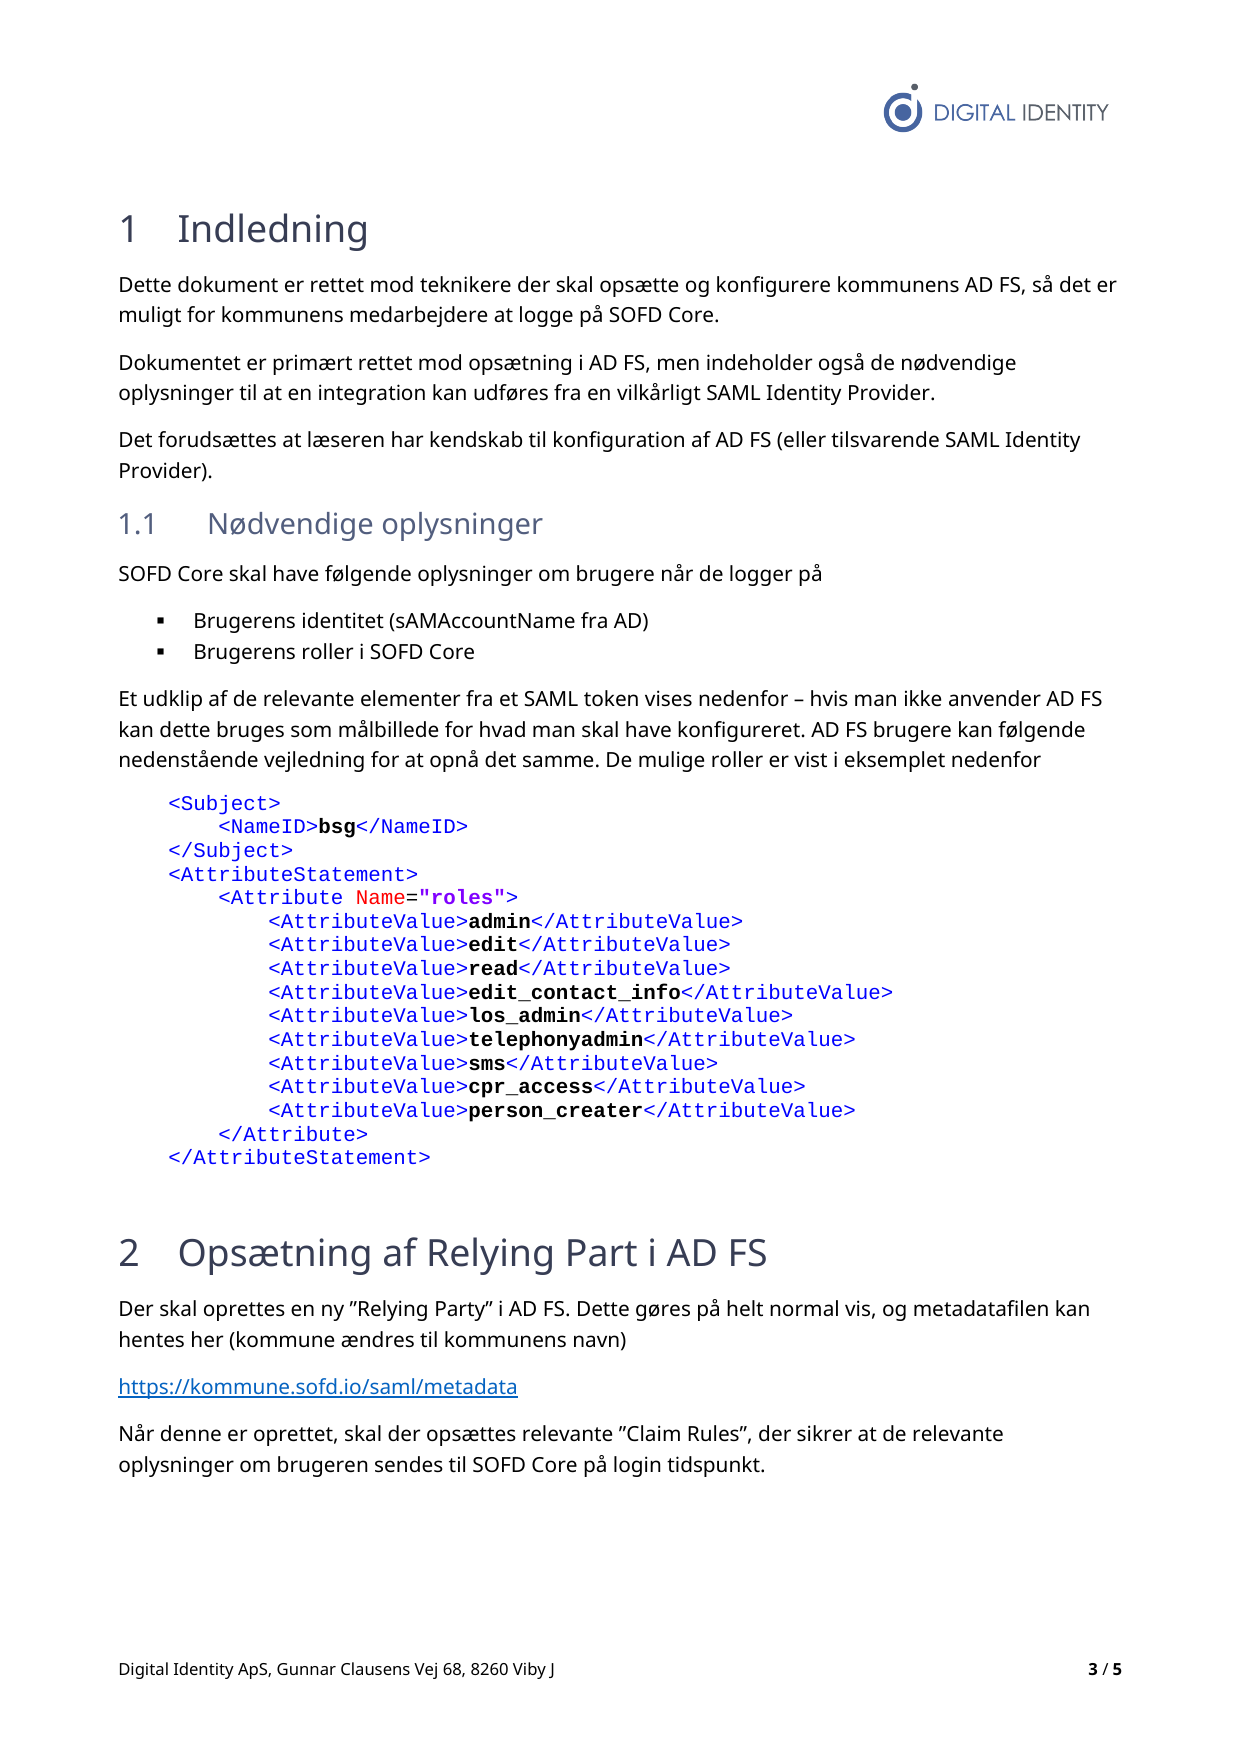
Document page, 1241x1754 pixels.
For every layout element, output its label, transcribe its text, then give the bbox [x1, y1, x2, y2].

text Når denne er oprettet, skal der opsættes relevante ”Claim Rules”, der sikrer at de relevante oplysninger om brugeren sendes til SOFD Core på login tidspunkt. [118, 1419, 1122, 1478]
picture [864, 73, 1123, 145]
list Brugerens roller i SOFD Core [156, 637, 1122, 665]
text <Attribute Name="roles"> [118, 887, 1122, 911]
text Der skal oprettes en ny ”Relying Party” i AD FS. Dette gøres på helt normal vis, og metadatafilen kan hentes her (kommune ændres til kommunens navn) [118, 1294, 1122, 1353]
text <AttributeValue>read</AttributeValue> [118, 958, 1122, 982]
text https://kommune.sofd.io/saml/metadata [118, 1372, 1122, 1401]
text <AttributeValue>telephonyadmin</AttributeValue> [118, 1029, 1122, 1053]
text Det forudsættes at læseren har kendskab til konfiguration af AD FS (eller tilsvarende SAML Identity Provider). [118, 426, 1122, 485]
text <AttributeValue>edit</AttributeValue> [118, 934, 1122, 958]
text <AttributeValue>admin</AttributeValue> [118, 911, 1122, 934]
text <AttributeStatement> [118, 863, 1122, 887]
text </Subject> [118, 840, 1122, 863]
text </AttributeStatement> [118, 1147, 1122, 1171]
list Brugerens identitet (sAMAccountName fra AD) [156, 606, 1122, 634]
text <AttributeValue>cpr_access</AttributeValue> [118, 1076, 1122, 1100]
text <AttributeValue>los_admin</AttributeValue> [118, 1005, 1122, 1029]
text <AttributeValue>person_creater</AttributeValue> [118, 1100, 1122, 1124]
text </Attribute> [118, 1124, 1122, 1147]
text Dokumentet er primært rettet mod opsætning i AD FS, men indeholder også de nødvendige oplysninger til at en integration kan udføres fra en vilkårligt SAML Identity Provider. [118, 348, 1122, 407]
subtitle Indledning [118, 202, 1122, 253]
subtitle Opsætning af Relying Part i AD FS [118, 1227, 1122, 1278]
text SOFD Core skal have følgende oplysninger om brugere når de logger på [118, 559, 1122, 587]
subtitle Nødvendige oplysninger [117, 503, 1122, 543]
text <AttributeValue>edit_contact_info</AttributeValue> [118, 982, 1122, 1005]
text Dette dokument er rettet mod teknikere der skal opsætte og konfigurere kommunens AD FS, så det er muligt for kommunens medarbejdere at logge på SOFD Core. [118, 270, 1122, 329]
text <AttributeValue>sms</AttributeValue> [118, 1053, 1122, 1076]
text <NameID>bsg</NameID> [118, 816, 1122, 840]
text Et udklip af de relevante elementer fra et SAML token vises nedenfor – hvis man ikke anvender AD FS kan dette bruges som målbillede for hvad man skal have konfigureret. AD FS brugere kan følgende nedenstående vejledning for at opnå det samme. De mulige roller er vist i eksemplet nedenfor [118, 684, 1122, 774]
text <Subject> [118, 793, 1122, 816]
